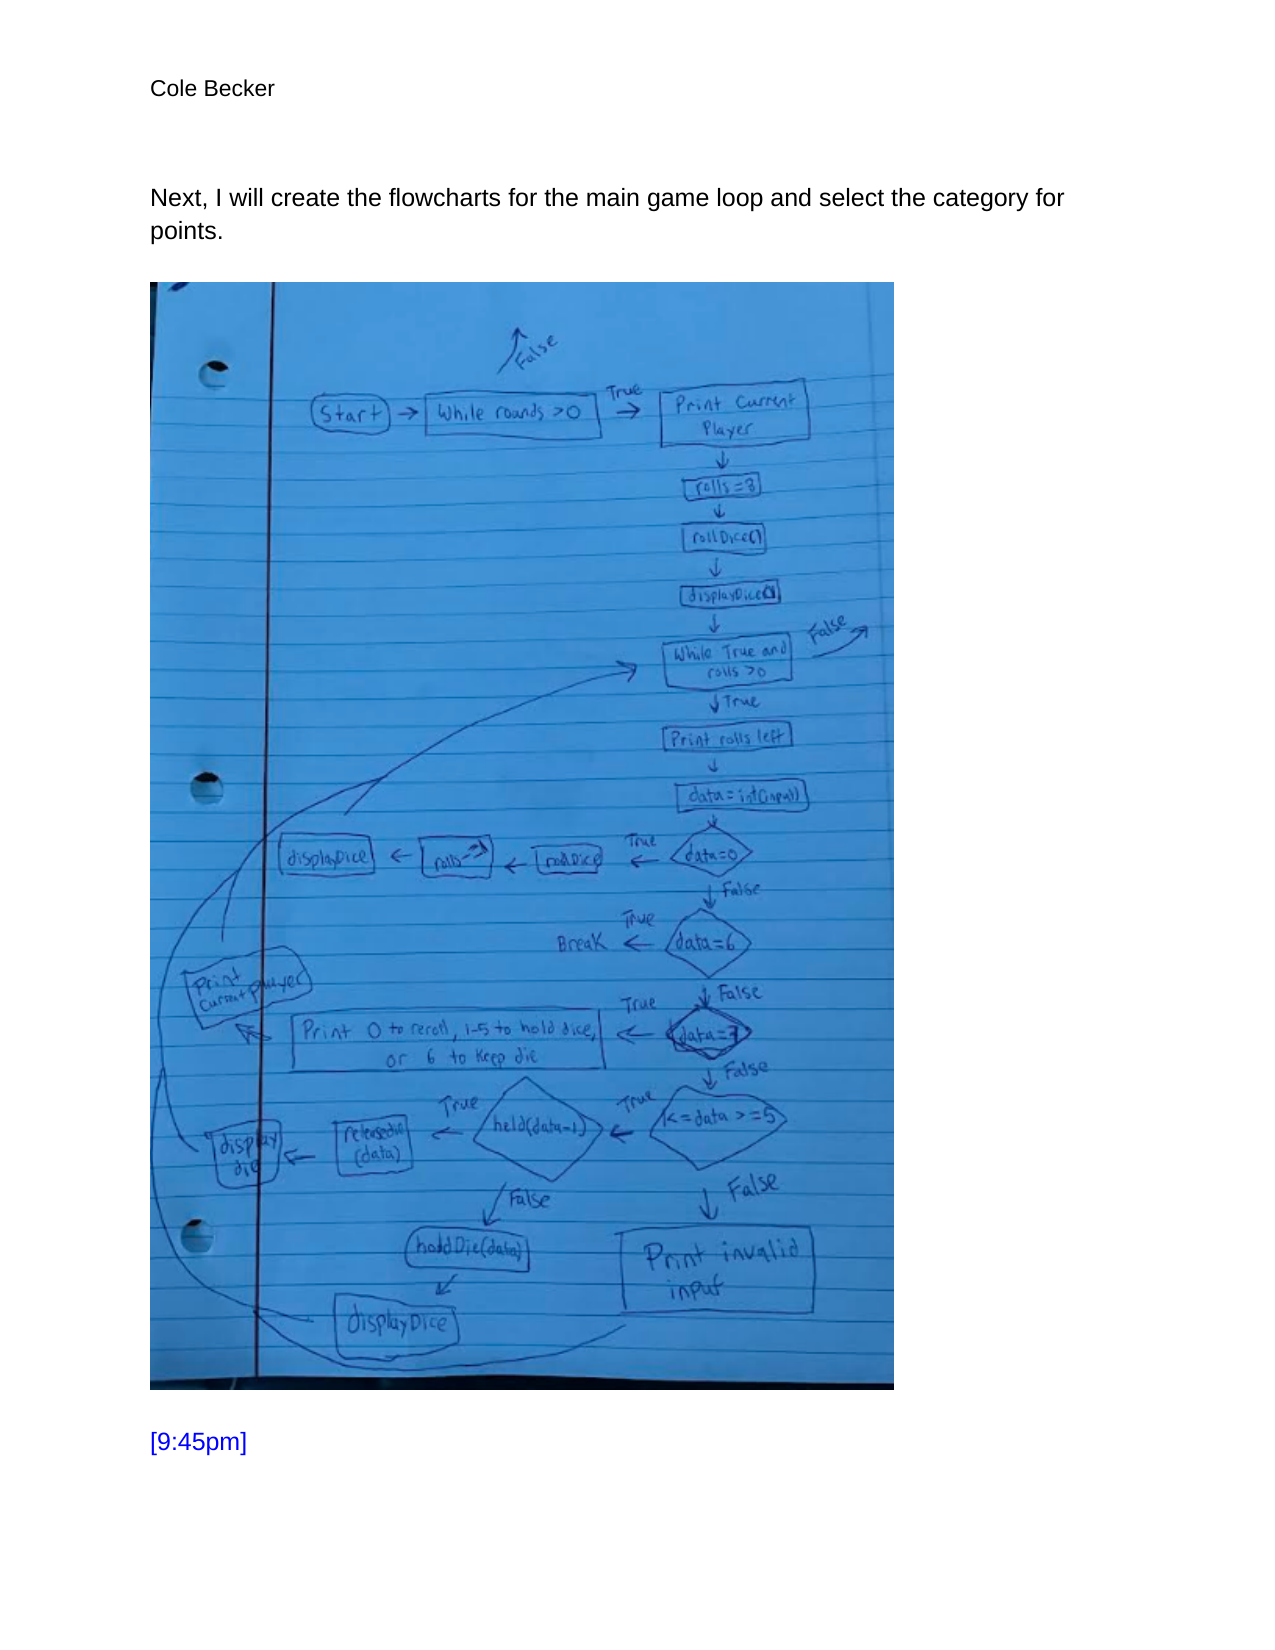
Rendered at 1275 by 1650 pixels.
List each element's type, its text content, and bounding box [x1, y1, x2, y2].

text Next, I will create the flowcharts for the main game loop and select the category for points. [150, 183, 1125, 245]
picture [150, 282, 894, 1390]
text [9:45pm] [150, 1427, 1125, 1456]
